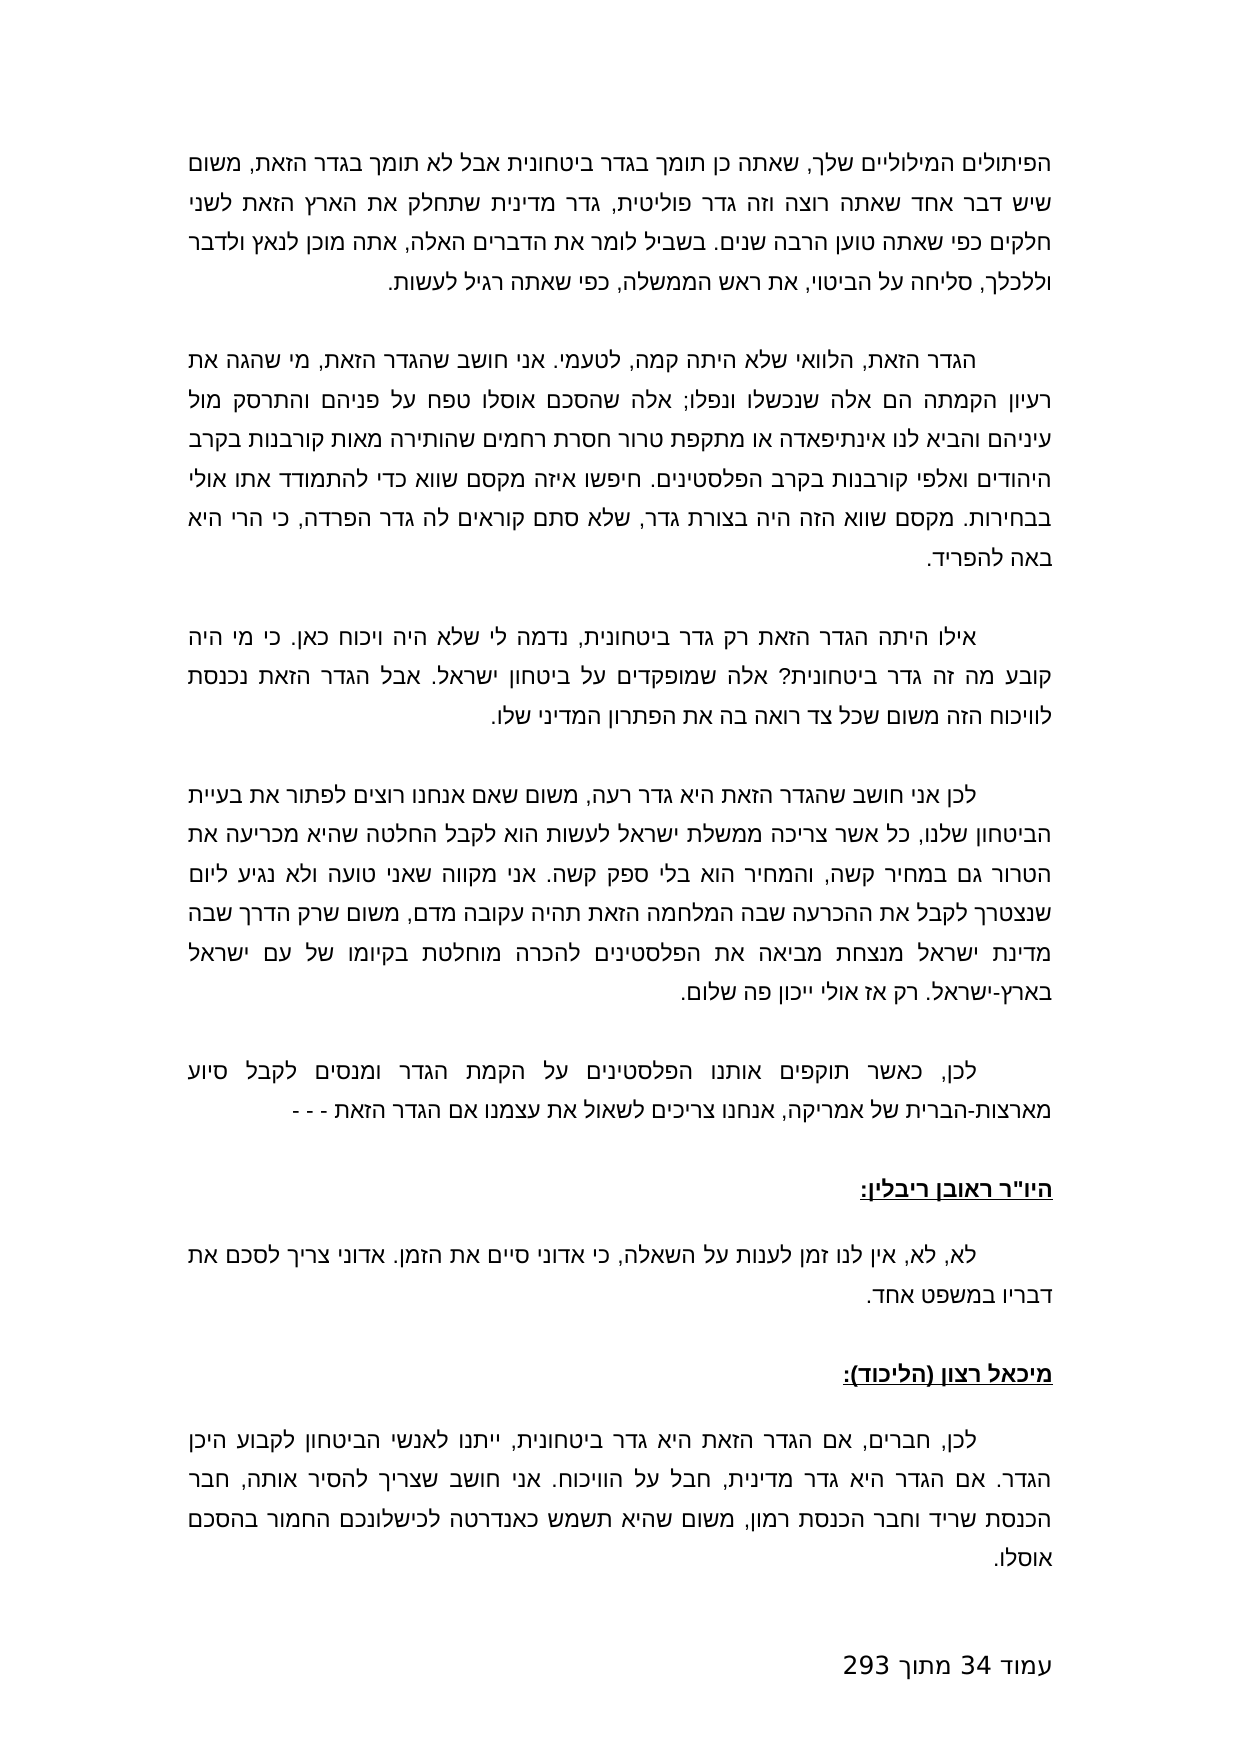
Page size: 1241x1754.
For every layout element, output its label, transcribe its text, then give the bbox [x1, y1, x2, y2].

text לכן, חברים, אם הגדר הזאת היא גדר ביטחונית, ייתנו לאנשי הביטחון לקבוע היכן הגדר. אם הגדר היא גדר מדינית, חבל על הוויכוח. אני חושב שצריך להסיר אותה, חבר הכנסת שריד וחבר הכנסת רמון, משום שהיא תשמש כאנדרטה לכישלונכם החמור בהסכם אוסלו. [187, 1427, 1053, 1571]
text לכן, כאשר תוקפים אותנו הפלסטינים על הקמת הגדר ומנסים לקבל סיוע מארצות-הברית של אמריקה, אנחנו צריכים לשאול את עצמנו אם הגדר הזאת - - - [187, 1058, 1053, 1124]
text לא, לא, אין לנו זמן לענות על השאלה, כי אדוני סיים את הזמן. אדוני צריך לסכם את דבריו במשפט אחד. [187, 1242, 1053, 1308]
text הגדר הזאת, הלוואי שלא היתה קמה, לטעמי. אני חושב שהגדר הזאת, מי שהגה את רעיון הקמתה הם אלה שנכשלו ונפלו; אלה שהסכם אוסלו טפח על פניהם והתרסק מול עיניהם והביא לנו אינתיפאדה או מתקפת טרור חסרת רחמים שהותירה מאות קורבנות בקרב היהודים ואלפי קורבנות בקרב הפלסטינים. חיפשו איזה מקסם שווא כדי להתמודד אתו אולי בבחירות. מקסם שווא הזה היה בצורת גדר, שלא סתם קוראים לה גדר הפרדה, כי הרי היא באה להפריד. [187, 347, 1053, 571]
text מיכאל רצון (הליכוד): [187, 1361, 1053, 1387]
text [187, 150, 1053, 295]
text אילו היתה הגדר הזאת רק גדר ביטחונית, נדמה לי שלא היה ויכוח כאן. כי מי היה קובע מה זה גדר ביטחונית? אלה שמופקדים על ביטחון ישראל. אבל הגדר הזאת נכנסת לוויכוח הזה משום שכל צד רואה בה את הפתרון המדיני שלו. [187, 624, 1053, 729]
text היו"ר ראובן ריבלין: [187, 1176, 1053, 1203]
text לכן אני חושב שהגדר הזאת היא גדר רעה, משום שאם אנחנו רוצים לפתור את בעיית הביטחון שלנו, כל אשר צריכה ממשלת ישראל לעשות הוא לקבל החלטה שהיא מכריעה את הטרור גם במחיר קשה, והמחיר הוא בלי ספק קשה. אני מקווה שאני טועה ולא נגיע ליום שנצטרך לקבל את ההכרעה שבה המלחמה הזאת תהיה עקובה מדם, משום שרק הדרך שבה מדינת ישראל מנצחת מביאה את הפלסטינים להכרה מוחלטת בקיומו של עם ישראל בארץ-ישראל. רק אז אולי ייכון פה שלום. [187, 782, 1053, 1005]
